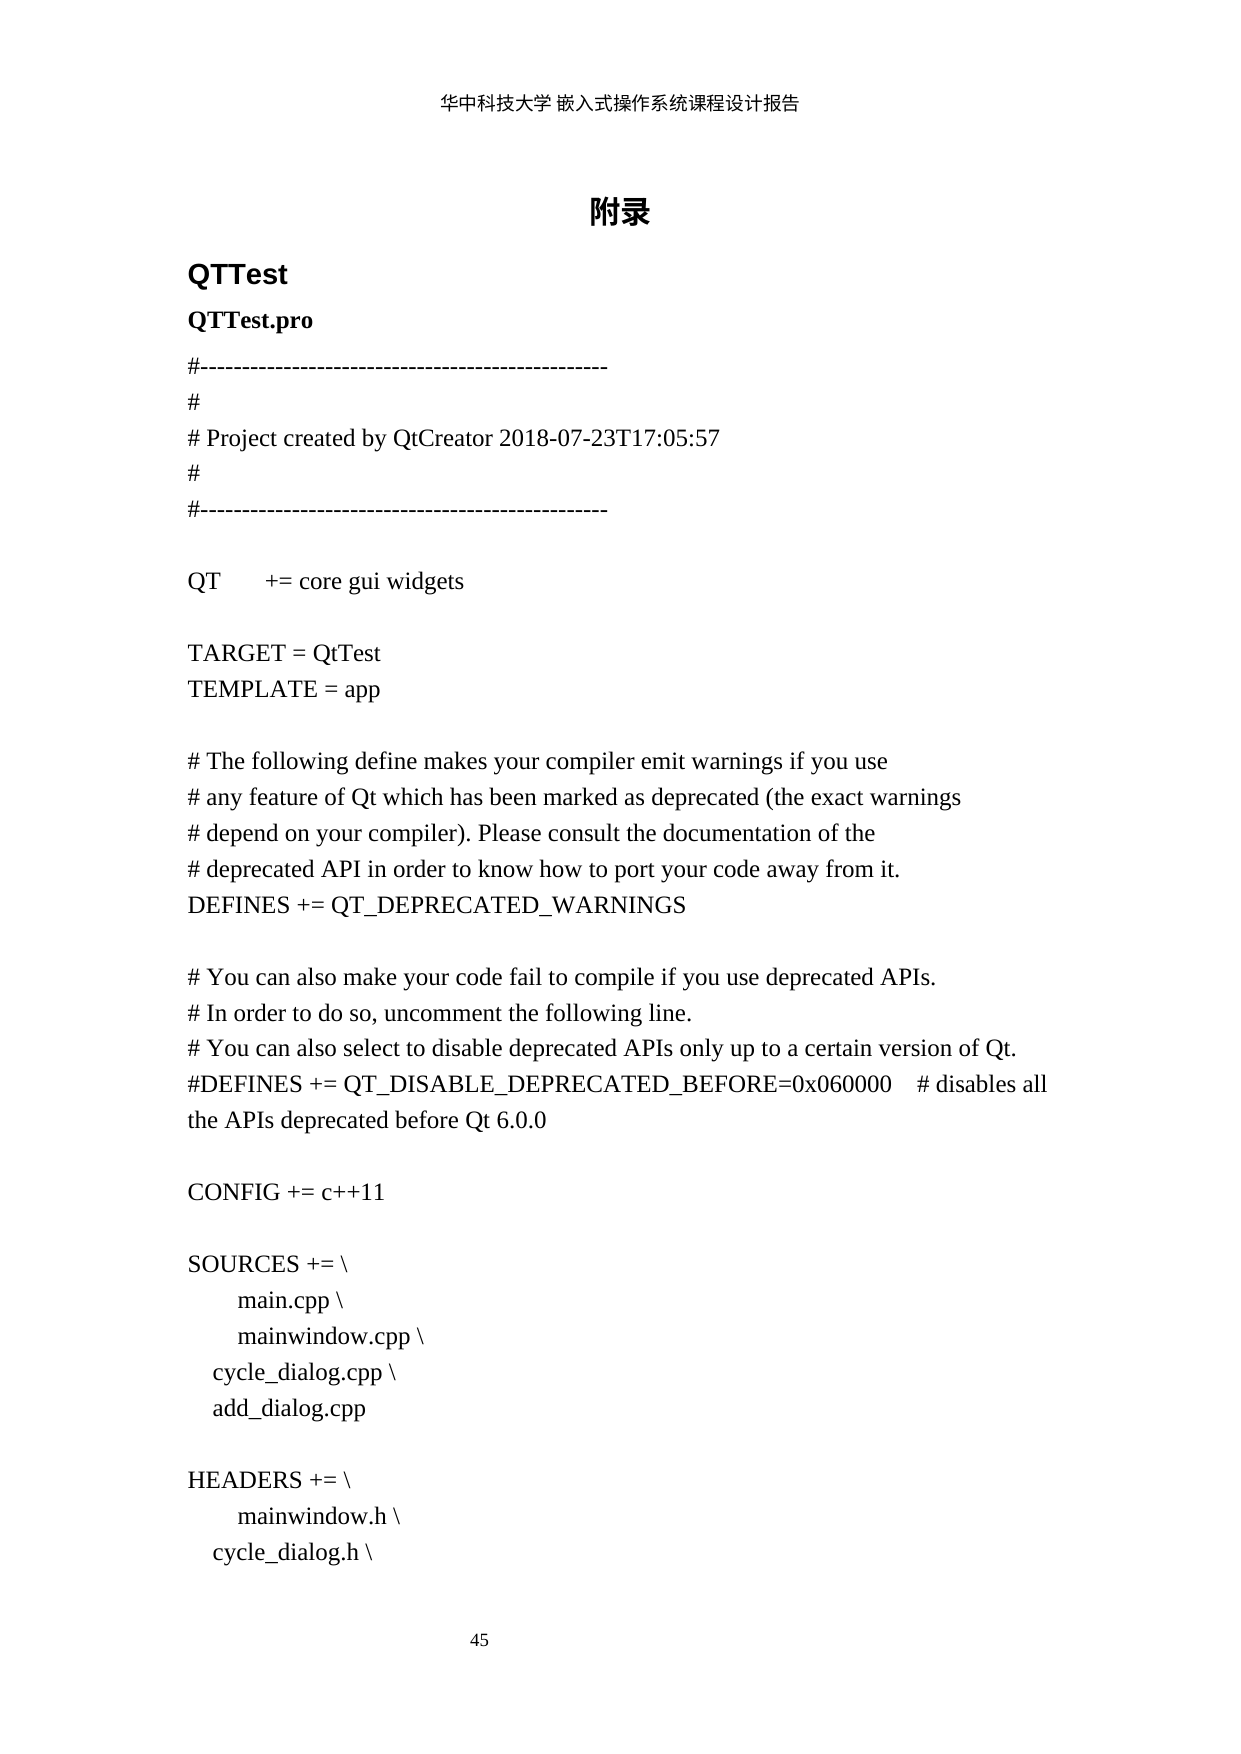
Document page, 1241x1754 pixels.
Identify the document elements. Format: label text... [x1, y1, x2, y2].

text DEFINES += QT_DEPRECATED_WARNINGS [187, 890, 1053, 918]
text # The following define makes your compiler emit warnings if you use [187, 746, 1053, 775]
text QT += core gui widgets [187, 566, 1053, 595]
text # deprecated API in order to know how to port your code away from it. [187, 854, 1053, 883]
text # [187, 387, 1053, 415]
text add_dialog.cpp [187, 1393, 1053, 1422]
text mainwindow.h \ [187, 1501, 1053, 1529]
text #------------------------------------------------- [187, 494, 1053, 523]
text # In order to do so, uncomment the following line. [187, 998, 1053, 1026]
text #------------------------------------------------- [187, 351, 1053, 379]
subtitle QTTest [187, 257, 1053, 291]
text # any feature of Qt which has been marked as deprecated (the exact warnings [187, 782, 1053, 811]
text # [187, 458, 1053, 487]
text cycle_dialog.cpp \ [187, 1357, 1053, 1386]
text # You can also make your code fail to compile if you use deprecated APIs. [187, 962, 1053, 990]
text TEMPLATE = app [187, 674, 1053, 703]
text #DEFINES += QT_DISABLE_DEPRECATED_BEFORE=0x060000 # disables all the APIs deprecated before Qt 6.0.0 [187, 1069, 1053, 1134]
text SOURCES += \ [187, 1249, 1053, 1278]
text main.cpp \ [187, 1285, 1053, 1314]
subtitle QTTest.pro [187, 305, 1053, 334]
text mainwindow.cpp \ [187, 1321, 1053, 1350]
text HEADERS += \ [187, 1465, 1053, 1493]
text cycle_dialog.h \ [187, 1537, 1053, 1565]
text TARGET = QtTest [187, 638, 1053, 667]
text # Project created by QtCreator 2018-07-23T17:05:57 [187, 423, 1053, 451]
text # depend on your compiler). Please consult the documentation of the [187, 818, 1053, 847]
text CONFIG += c++11 [187, 1177, 1053, 1206]
subtitle 附录 [187, 187, 1053, 232]
text # You can also select to disable deprecated APIs only up to a certain version of Qt. [187, 1033, 1053, 1062]
